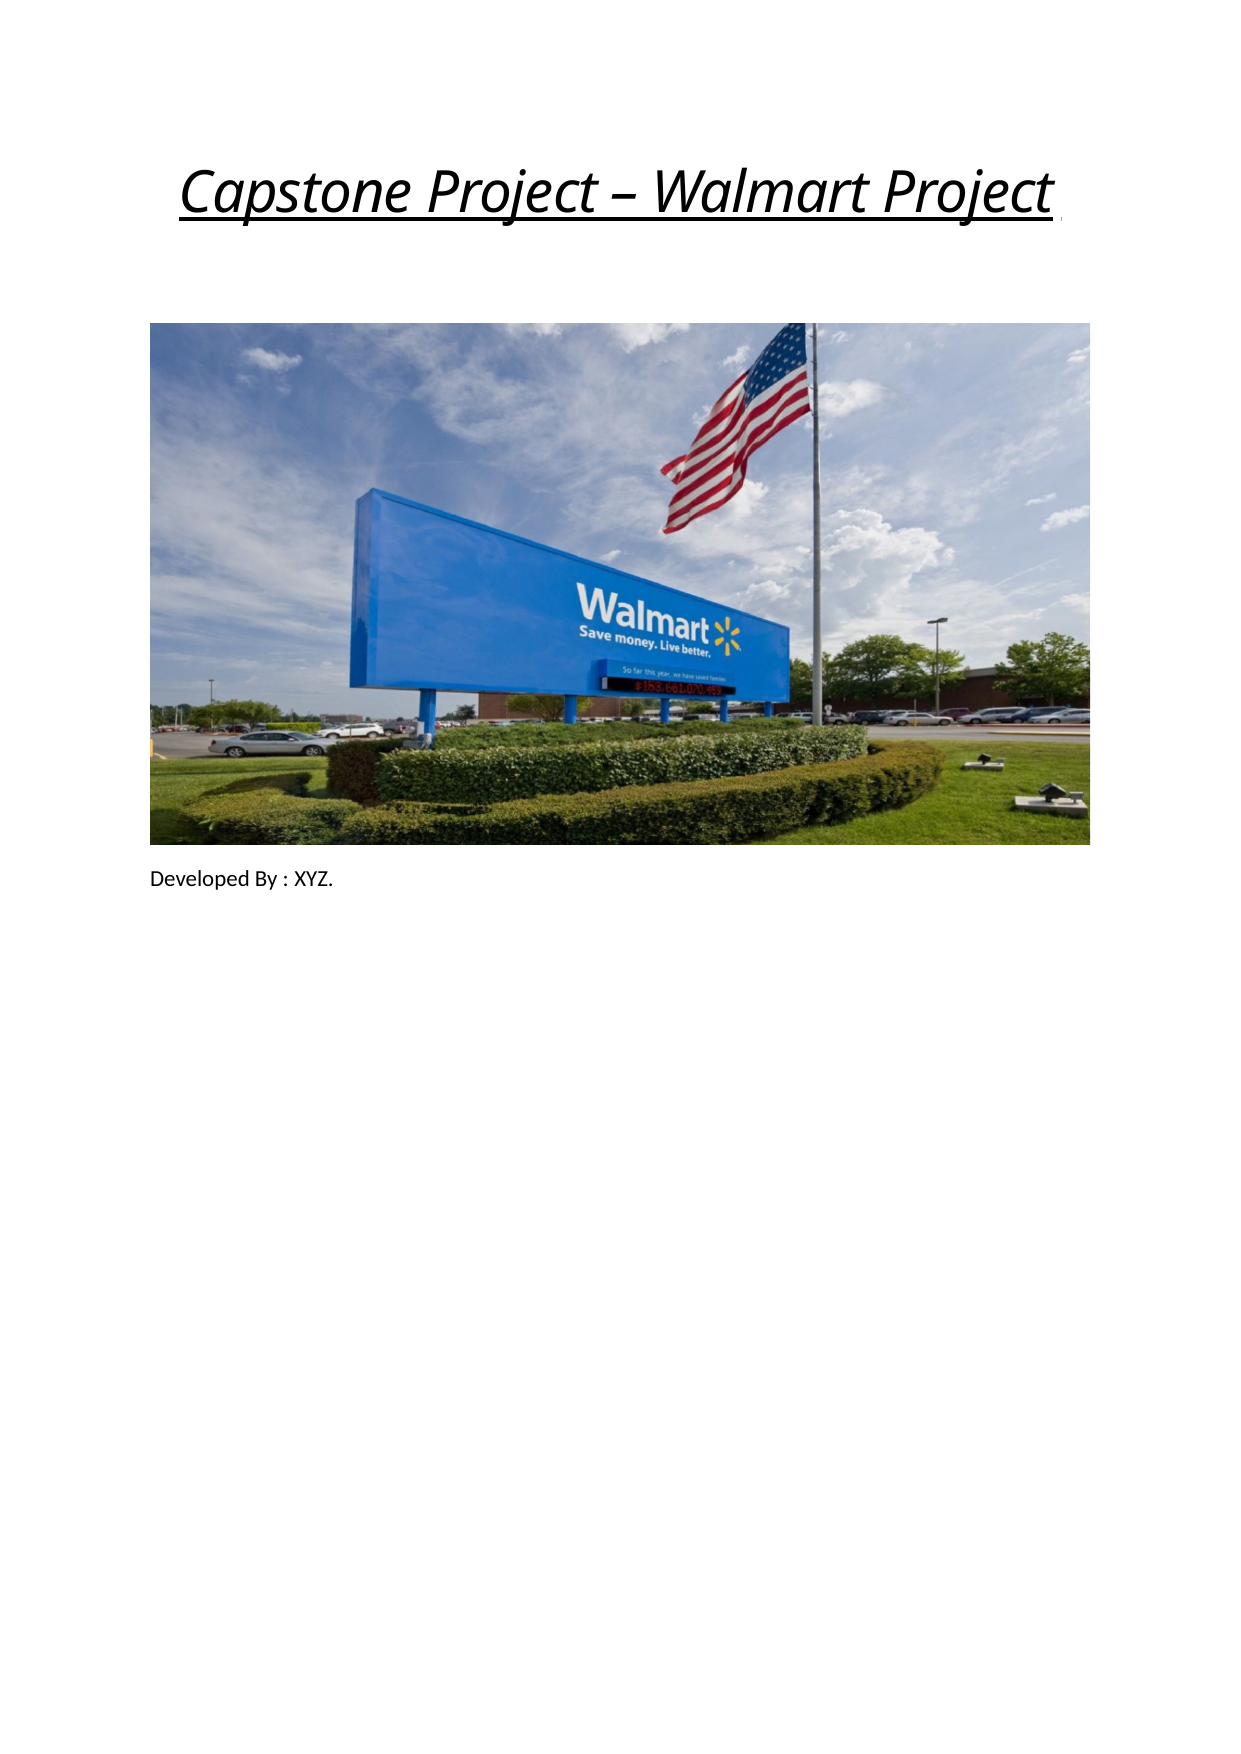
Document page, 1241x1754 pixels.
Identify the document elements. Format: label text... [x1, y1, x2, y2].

text Developed By : XYZ. [150, 864, 1090, 892]
title Capstone Project – Walmart Project [150, 150, 1090, 229]
picture [150, 323, 1091, 845]
